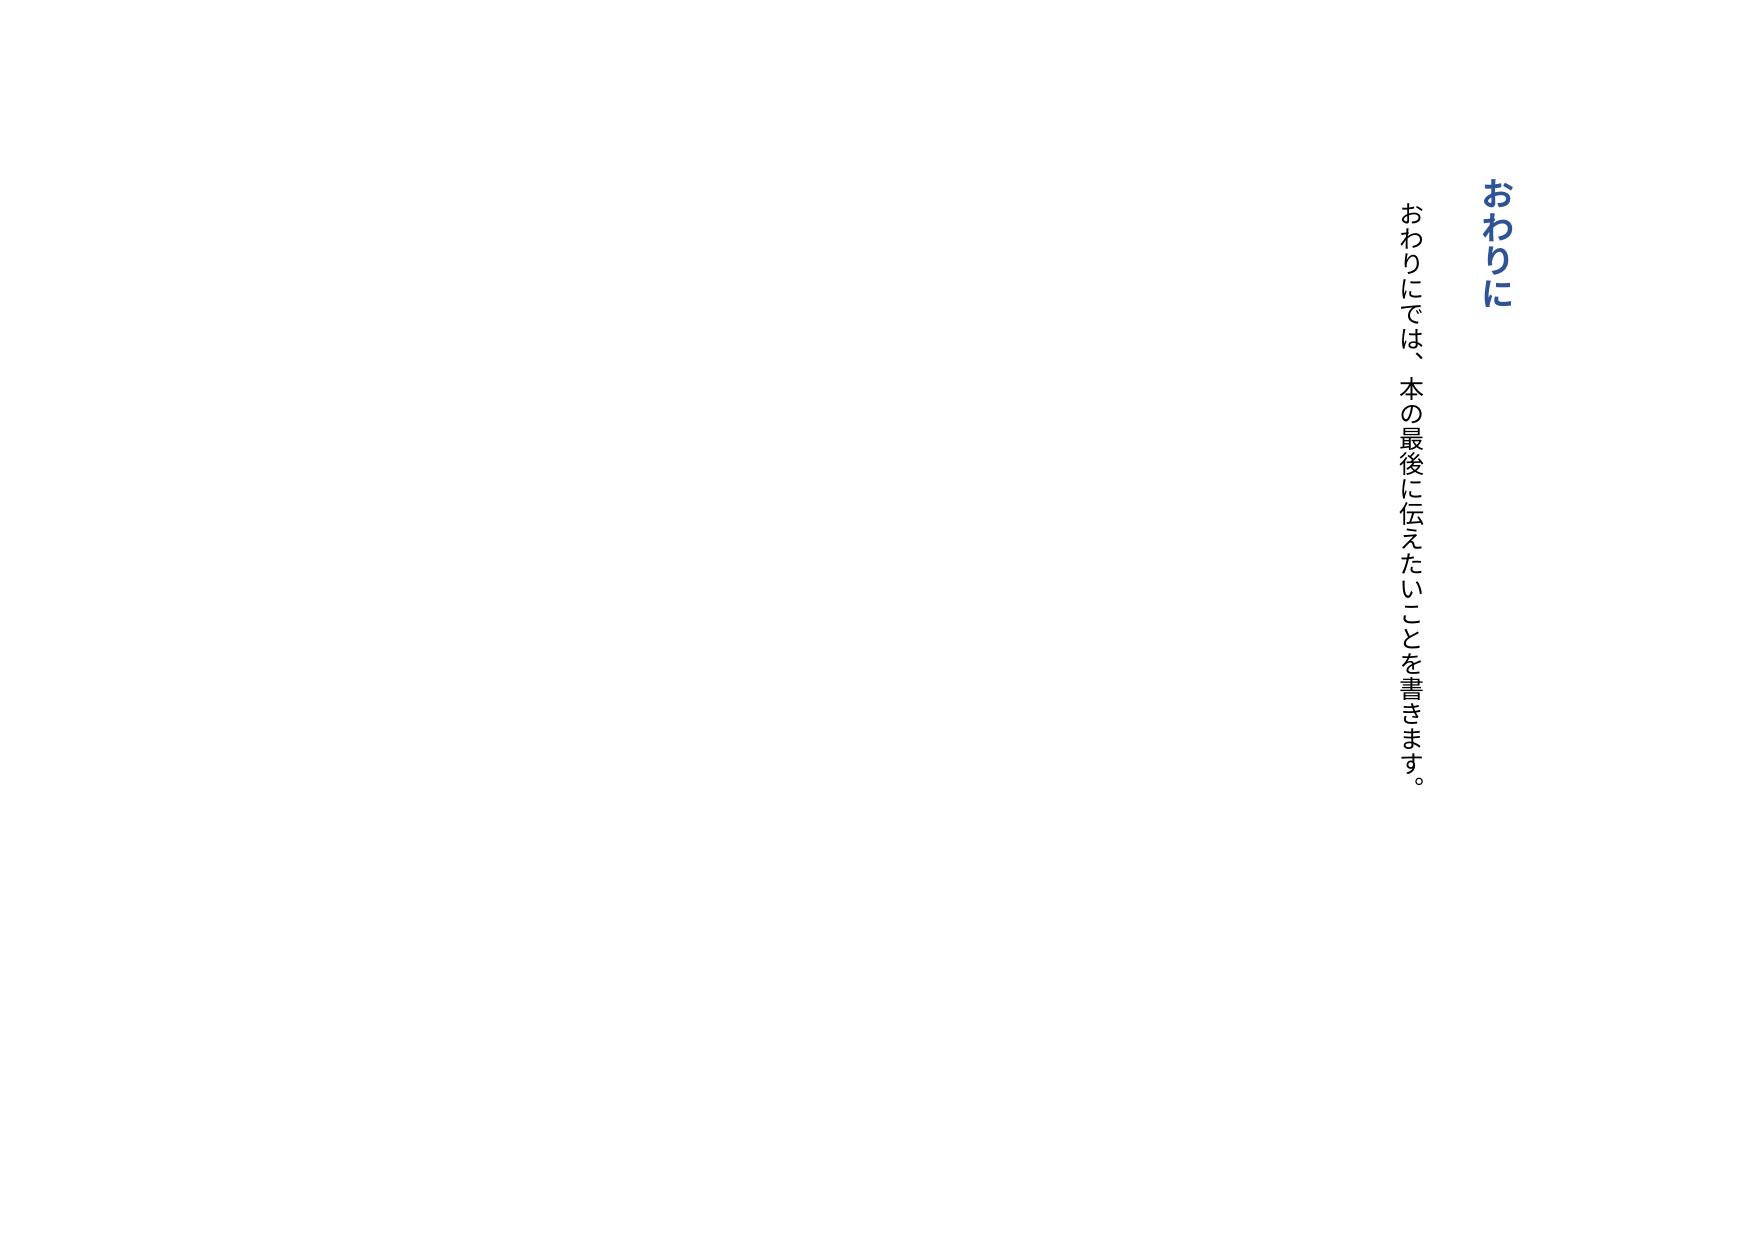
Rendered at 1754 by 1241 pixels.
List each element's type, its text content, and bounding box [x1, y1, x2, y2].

subtitle おわりに [1474, 177, 1522, 1063]
text おわりにでは、本の最後に伝えたいことを書きます。 [1360, 177, 1430, 1063]
